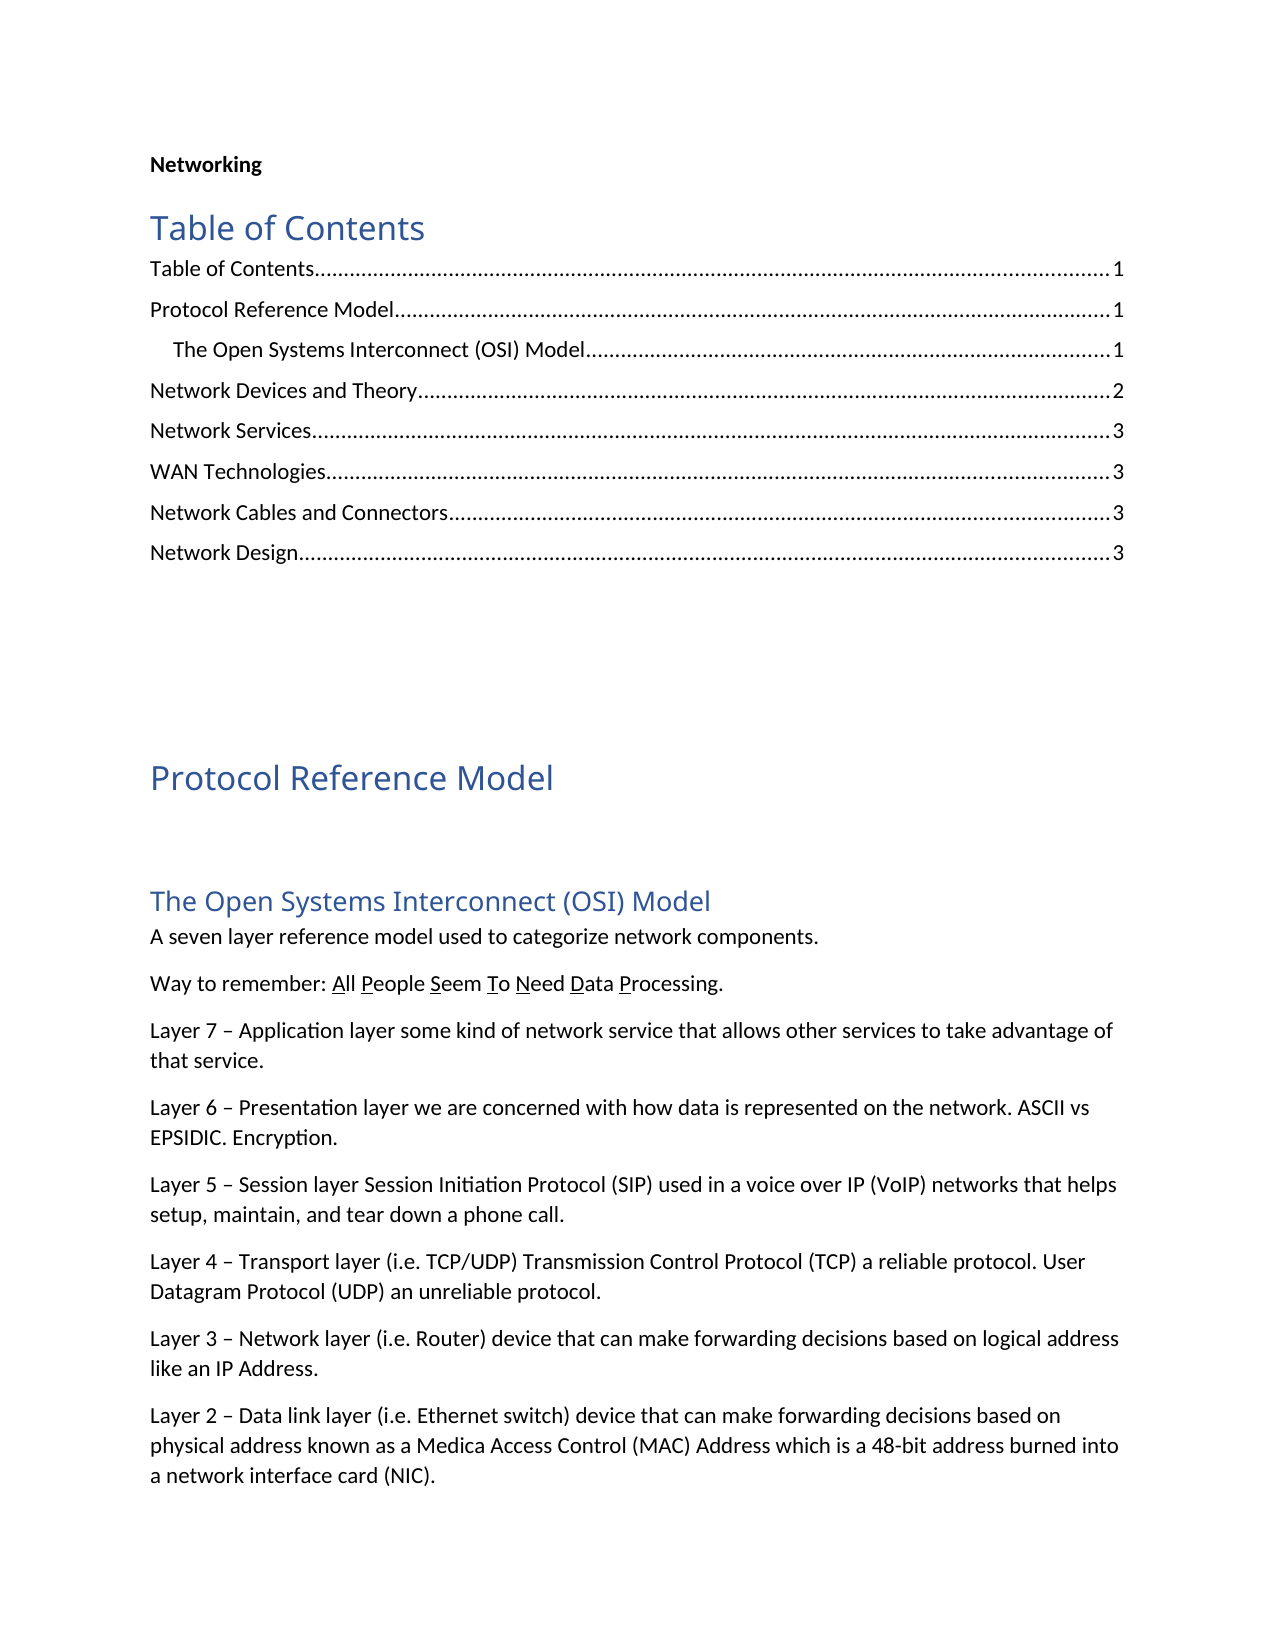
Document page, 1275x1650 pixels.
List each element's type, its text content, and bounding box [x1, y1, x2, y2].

text A seven layer reference model used to categorize network components. [150, 922, 1125, 950]
text Layer 2 – Data link layer (i.e. Ethernet switch) device that can make forwarding decisions based on physical address known as a Medica Access Control (MAC) Address which is a 48-bit address burned into a network interface card (NIC). [150, 1401, 1125, 1490]
text Way to remember: All People Seem To Need Data Processing. [150, 969, 1125, 997]
text Layer 3 – Network layer (i.e. Router) device that can make forwarding decisions based on logical address like an IP Address. [150, 1324, 1125, 1382]
text Layer 5 – Session layer Session Initiation Protocol (SIP) used in a voice over IP (VoIP) networks that helps setup, maintain, and tear down a phone call. [150, 1170, 1125, 1228]
subtitle Protocol Reference Model [150, 755, 1125, 801]
text Layer 6 – Presentation layer we are concerned with how data is represented on the network. ASCII vs EPSIDIC. Encryption. [150, 1093, 1125, 1151]
text Layer 4 – Transport layer (i.e. TCP/UDP) Transmission Control Protocol (TCP) a reliable protocol. User Datagram Protocol (UDP) an unreliable protocol. [150, 1247, 1125, 1305]
text Networking [150, 150, 1125, 178]
subtitle The Open Systems Interconnect (OSI) Model [150, 882, 1125, 919]
text Layer 7 – Application layer some kind of network service that allows other services to take advantage of that service. [150, 1016, 1125, 1074]
